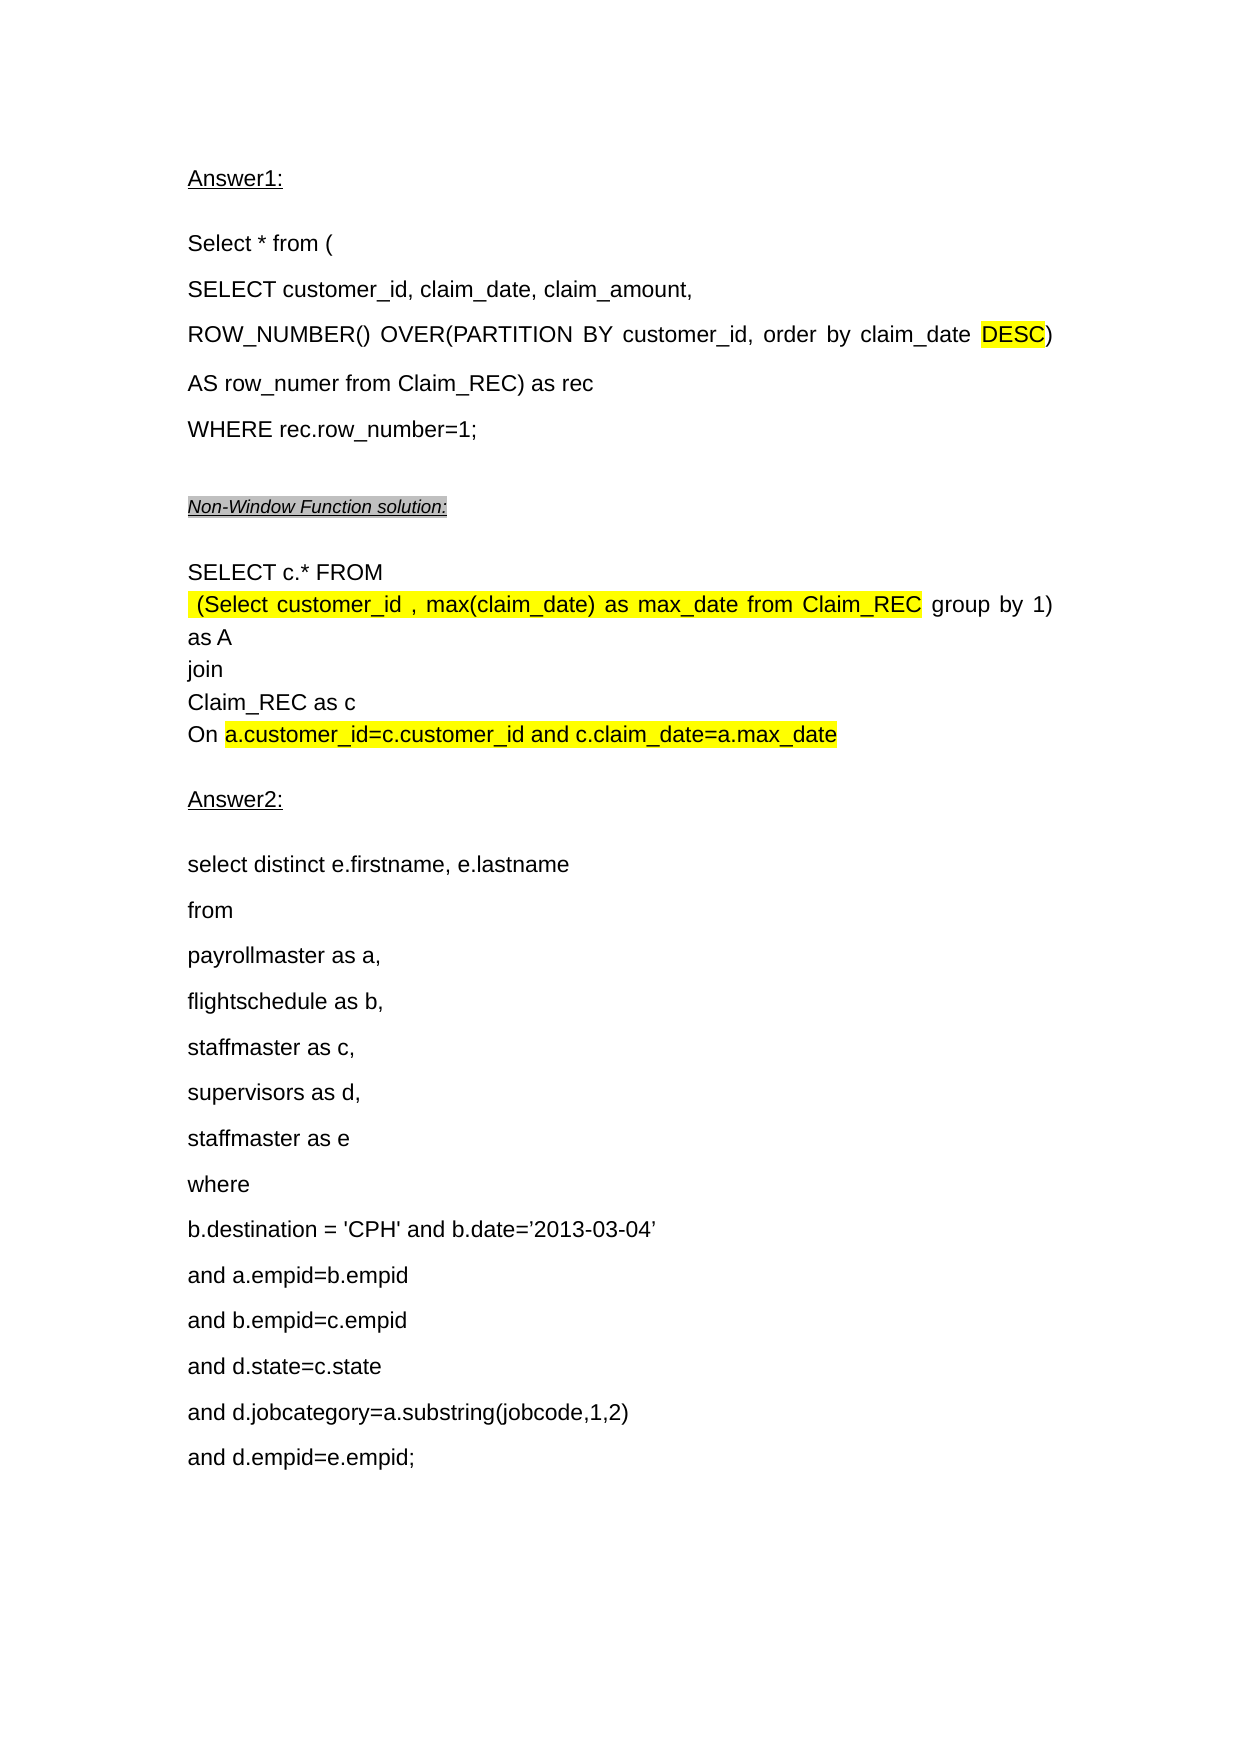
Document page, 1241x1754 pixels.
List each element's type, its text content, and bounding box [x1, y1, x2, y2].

text staffmaster as e [187, 1122, 1053, 1154]
text select distinct e.firstname, e.lastname [187, 848, 1053, 881]
text ROW_NUMBER() OVER(PARTITION BY customer_id, order by claim_date DESC) AS row_numer from Claim_REC) as rec [187, 318, 1053, 399]
text and d.state=c.state [187, 1350, 1053, 1383]
text where [187, 1168, 1053, 1200]
text SELECT customer_id, claim_date, claim_amount, [187, 273, 1053, 305]
text and d.empid=e.empid; [187, 1441, 1053, 1474]
text Claim_REC as c [187, 686, 1053, 718]
text Non-Window Function solution: [187, 491, 1053, 523]
text SELECT c.* FROM [187, 556, 1053, 588]
text Select * from ( [187, 227, 1053, 259]
text (Select customer_id , max(claim_date) as max_date from Claim_REC group by 1) as A [187, 588, 1053, 653]
text supervisors as d, [187, 1076, 1053, 1109]
text flightschedule as b, [187, 985, 1053, 1018]
text Answer1: [187, 162, 1053, 194]
text payrollmaster as a, [187, 939, 1053, 972]
text b.destination = 'CPH' and b.date=’2013-03-04’ [187, 1213, 1053, 1246]
text On a.customer_id=c.customer_id and c.claim_date=a.max_date [187, 718, 1053, 751]
text Answer2: [187, 783, 1053, 816]
text and a.empid=b.empid [187, 1259, 1053, 1291]
text join [187, 653, 1053, 686]
text and d.jobcategory=a.substring(jobcode,1,2) [187, 1396, 1053, 1428]
text WHERE rec.row_number=1; [187, 413, 1053, 445]
text staffmaster as c, [187, 1031, 1053, 1063]
text and b.empid=c.empid [187, 1304, 1053, 1337]
text from [187, 894, 1053, 926]
